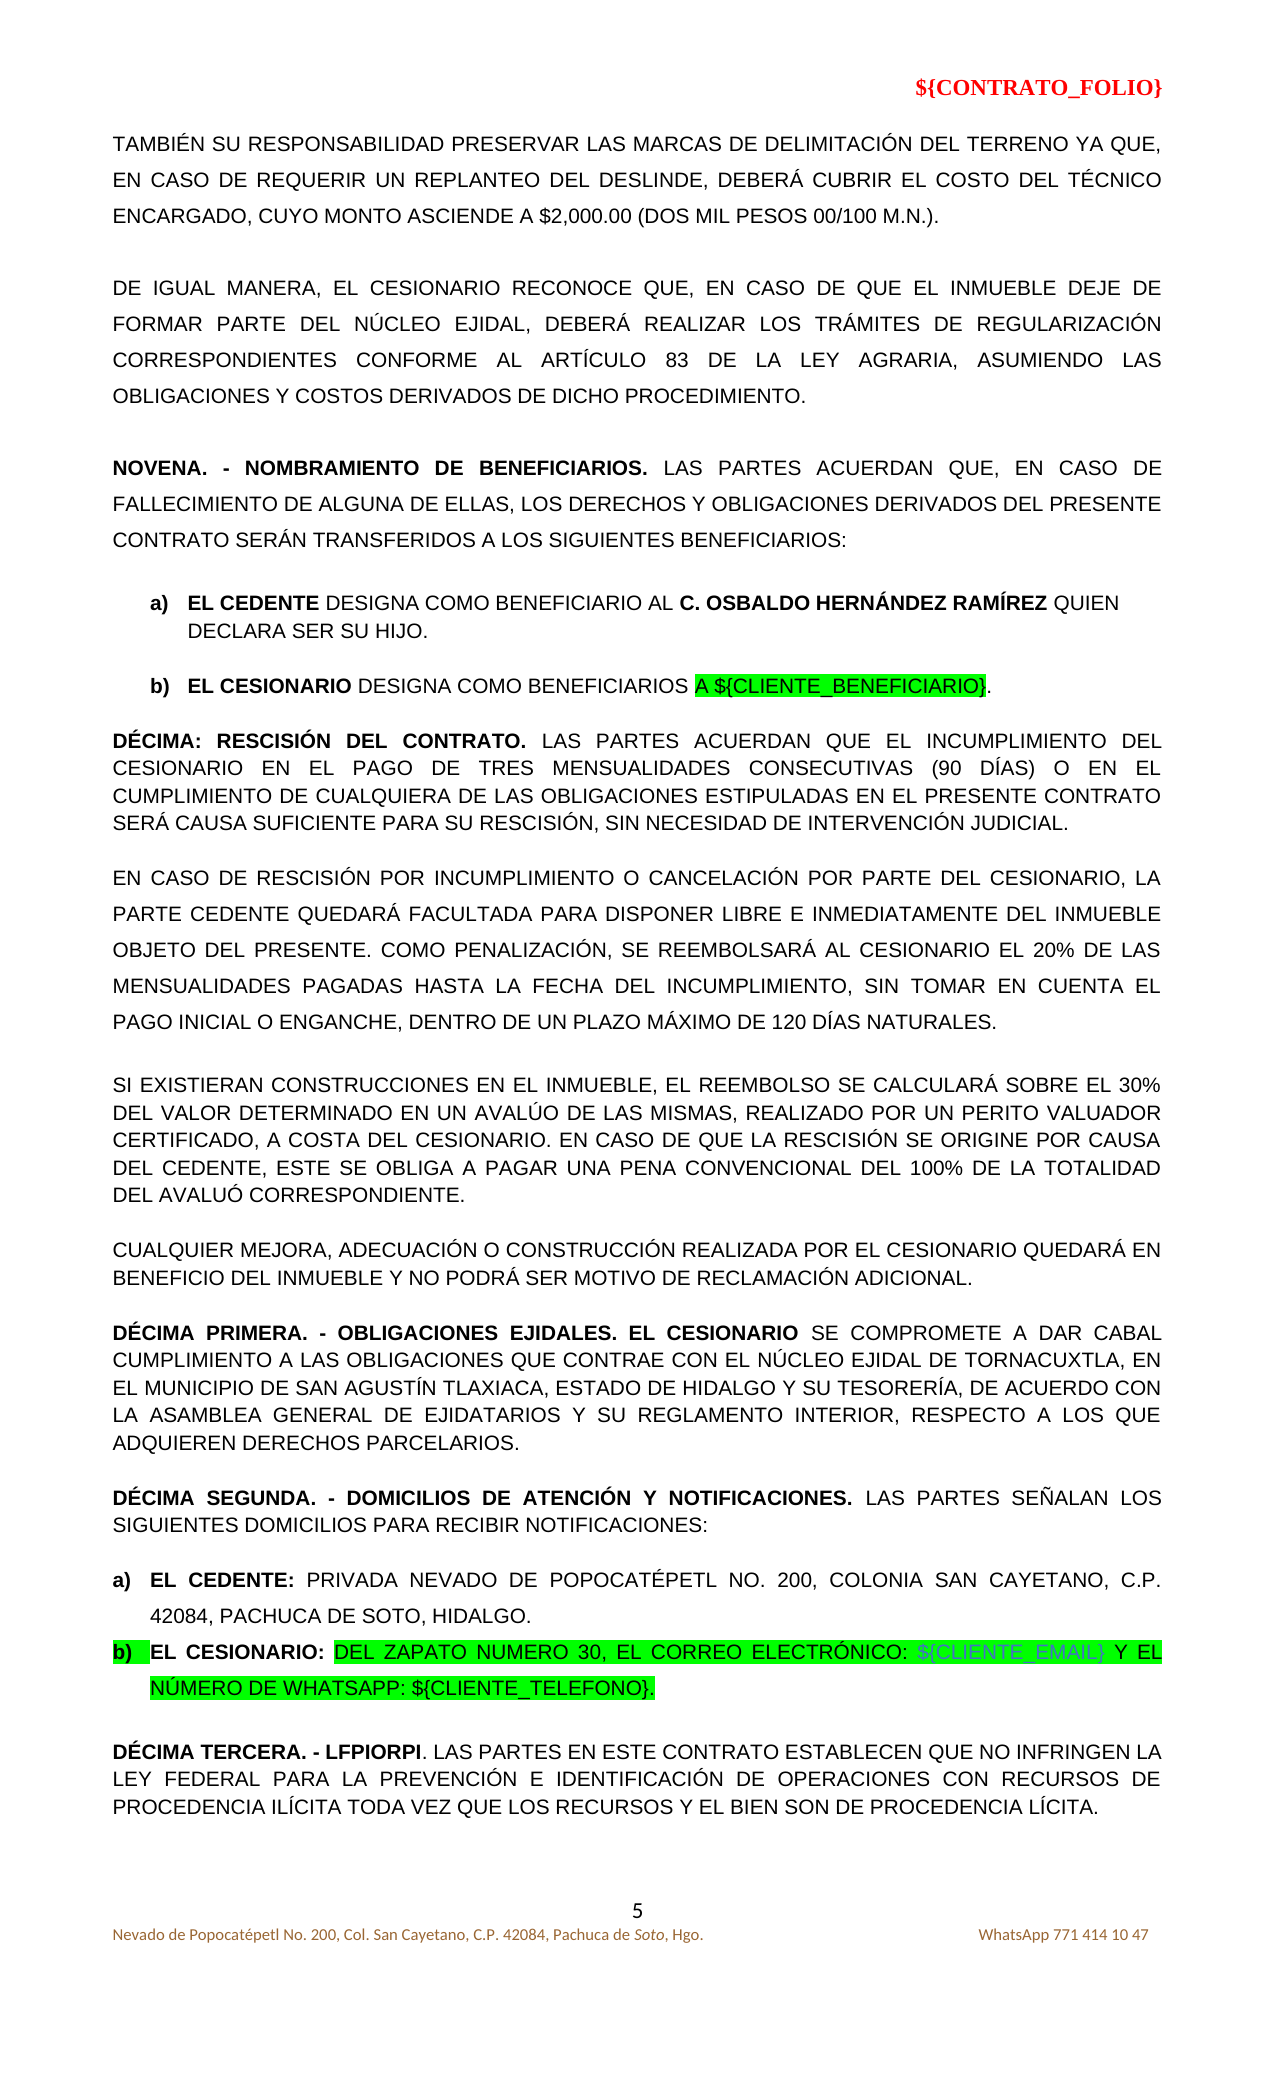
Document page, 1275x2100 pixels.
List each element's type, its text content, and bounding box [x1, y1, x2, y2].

text DÉCIMA: RESCISIÓN DEL CONTRATO. LAS PARTES ACUERDAN QUE EL INCUMPLIMIENTO DEL CESIONARIO EN EL PAGO DE TRES MENSUALIDADES CONSECUTIVAS (90 DÍAS) O EN EL CUMPLIMIENTO DE CUALQUIERA DE LAS OBLIGACIONES ESTIPULADAS EN EL PRESENTE CONTRATO SERÁ CAUSA SUFICIENTE PARA SU RESCISIÓN, SIN NECESIDAD DE INTERVENCIÓN JUDICIAL. [112, 728, 1162, 835]
text NOVENA. - NOMBRAMIENTO DE BENEFICIARIOS. LAS PARTES ACUERDAN QUE, EN CASO DE FALLECIMIENTO DE ALGUNA DE ELLAS, LOS DERECHOS Y OBLIGACIONES DERIVADOS DEL PRESENTE CONTRATO SERÁN TRANSFERIDOS A LOS SIGUIENTES BENEFICIARIOS: [112, 456, 1162, 552]
text CUALQUIER MEJORA, ADECUACIÓN O CONSTRUCCIÓN REALIZADA POR EL CESIONARIO QUEDARÁ EN BENEFICIO DEL INMUEBLE Y NO PODRÁ SER MOTIVO DE RECLAMACIÓN ADICIONAL. [112, 1238, 1162, 1290]
list EL CESIONARIO: DEL ZAPATO NUMERO 30, EL CORREO ELECTRÓNICO: ${CLIENTE_EMAIL} Y EL NÚMERO DE WHATSAPP: ${CLIENTE_TELEFONO}. [112, 1640, 1162, 1700]
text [112, 132, 1162, 228]
text EN CASO DE RESCISIÓN POR INCUMPLIMIENTO O CANCELACIÓN POR PARTE DEL CESIONARIO, LA PARTE CEDENTE QUEDARÁ FACULTADA PARA DISPONER LIBRE E INMEDIATAMENTE DEL INMUEBLE OBJETO DEL PRESENTE. COMO PENALIZACIÓN, SE REEMBOLSARÁ AL CESIONARIO EL 20% DE LAS MENSUALIDADES PAGADAS HASTA LA FECHA DEL INCUMPLIMIENTO, SIN TOMAR EN CUENTA EL PAGO INICIAL O ENGANCHE, DENTRO DE UN PLAZO MÁXIMO DE 120 DÍAS NATURALES. [112, 866, 1162, 1034]
text DÉCIMA SEGUNDA. - DOMICILIOS DE ATENCIÓN Y NOTIFICACIONES. LAS PARTES SEÑALAN LOS SIGUIENTES DOMICILIOS PARA RECIBIR NOTIFICACIONES: [112, 1486, 1162, 1537]
list EL CEDENTE DESIGNA COMO BENEFICIARIO AL C. OSBALDO HERNÁNDEZ RAMÍREZ QUIEN DECLARA SER SU HIJO. [150, 591, 1162, 642]
list EL CEDENTE: PRIVADA NEVADO DE POPOCATÉPETL NO. 200, COLONIA SAN CAYETANO, C.P. 42084, PACHUCA DE SOTO, HIDALGO. [112, 1568, 1162, 1628]
text DÉCIMA PRIMERA. - OBLIGACIONES EJIDALES. EL CESIONARIO SE COMPROMETE A DAR CABAL CUMPLIMIENTO A LAS OBLIGACIONES QUE CONTRAE CON EL NÚCLEO EJIDAL DE TORNACUXTLA, EN EL MUNICIPIO DE SAN AGUSTÍN TLAXIACA, ESTADO DE HIDALGO Y SU TESORERÍA, DE ACUERDO CON LA ASAMBLEA GENERAL DE EJIDATARIOS Y SU REGLAMENTO INTERIOR, RESPECTO A LOS QUE ADQUIEREN DERECHOS PARCELARIOS. [112, 1321, 1162, 1455]
text SI EXISTIERAN CONSTRUCCIONES EN EL INMUEBLE, EL REEMBOLSO SE CALCULARÁ SOBRE EL 30% DEL VALOR DETERMINADO EN UN AVALÚO DE LAS MISMAS, REALIZADO POR UN PERITO VALUADOR CERTIFICADO, A COSTA DEL CESIONARIO. EN CASO DE QUE LA RESCISIÓN SE ORIGINE POR CAUSA DEL CEDENTE, ESTE SE OBLIGA A PAGAR UNA PENA CONVENCIONAL DEL 100% DE LA TOTALIDAD DEL AVALUÓ CORRESPONDIENTE. [112, 1073, 1162, 1207]
text DÉCIMA TERCERA. - LFPIORPI. LAS PARTES EN ESTE CONTRATO ESTABLECEN QUE NO INFRINGEN LA LEY FEDERAL PARA LA PREVENCIÓN E IDENTIFICACIÓN DE OPERACIONES CON RECURSOS DE PROCEDENCIA ILÍCITA TODA VEZ QUE LOS RECURSOS Y EL BIEN SON DE PROCEDENCIA LÍCITA. [112, 1739, 1162, 1818]
text DE IGUAL MANERA, EL CESIONARIO RECONOCE QUE, EN CASO DE QUE EL INMUEBLE DEJE DE FORMAR PARTE DEL NÚCLEO EJIDAL, DEBERÁ REALIZAR LOS TRÁMITES DE REGULARIZACIÓN CORRESPONDIENTES CONFORME AL ARTÍCULO 83 DE LA LEY AGRARIA, ASUMIENDO LAS OBLIGACIONES Y COSTOS DERIVADOS DE DICHO PROCEDIMIENTO. [112, 276, 1162, 408]
list EL CESIONARIO DESIGNA COMO BENEFICIARIOS A ${CLIENTE_BENEFICIARIO}. [150, 673, 1162, 697]
